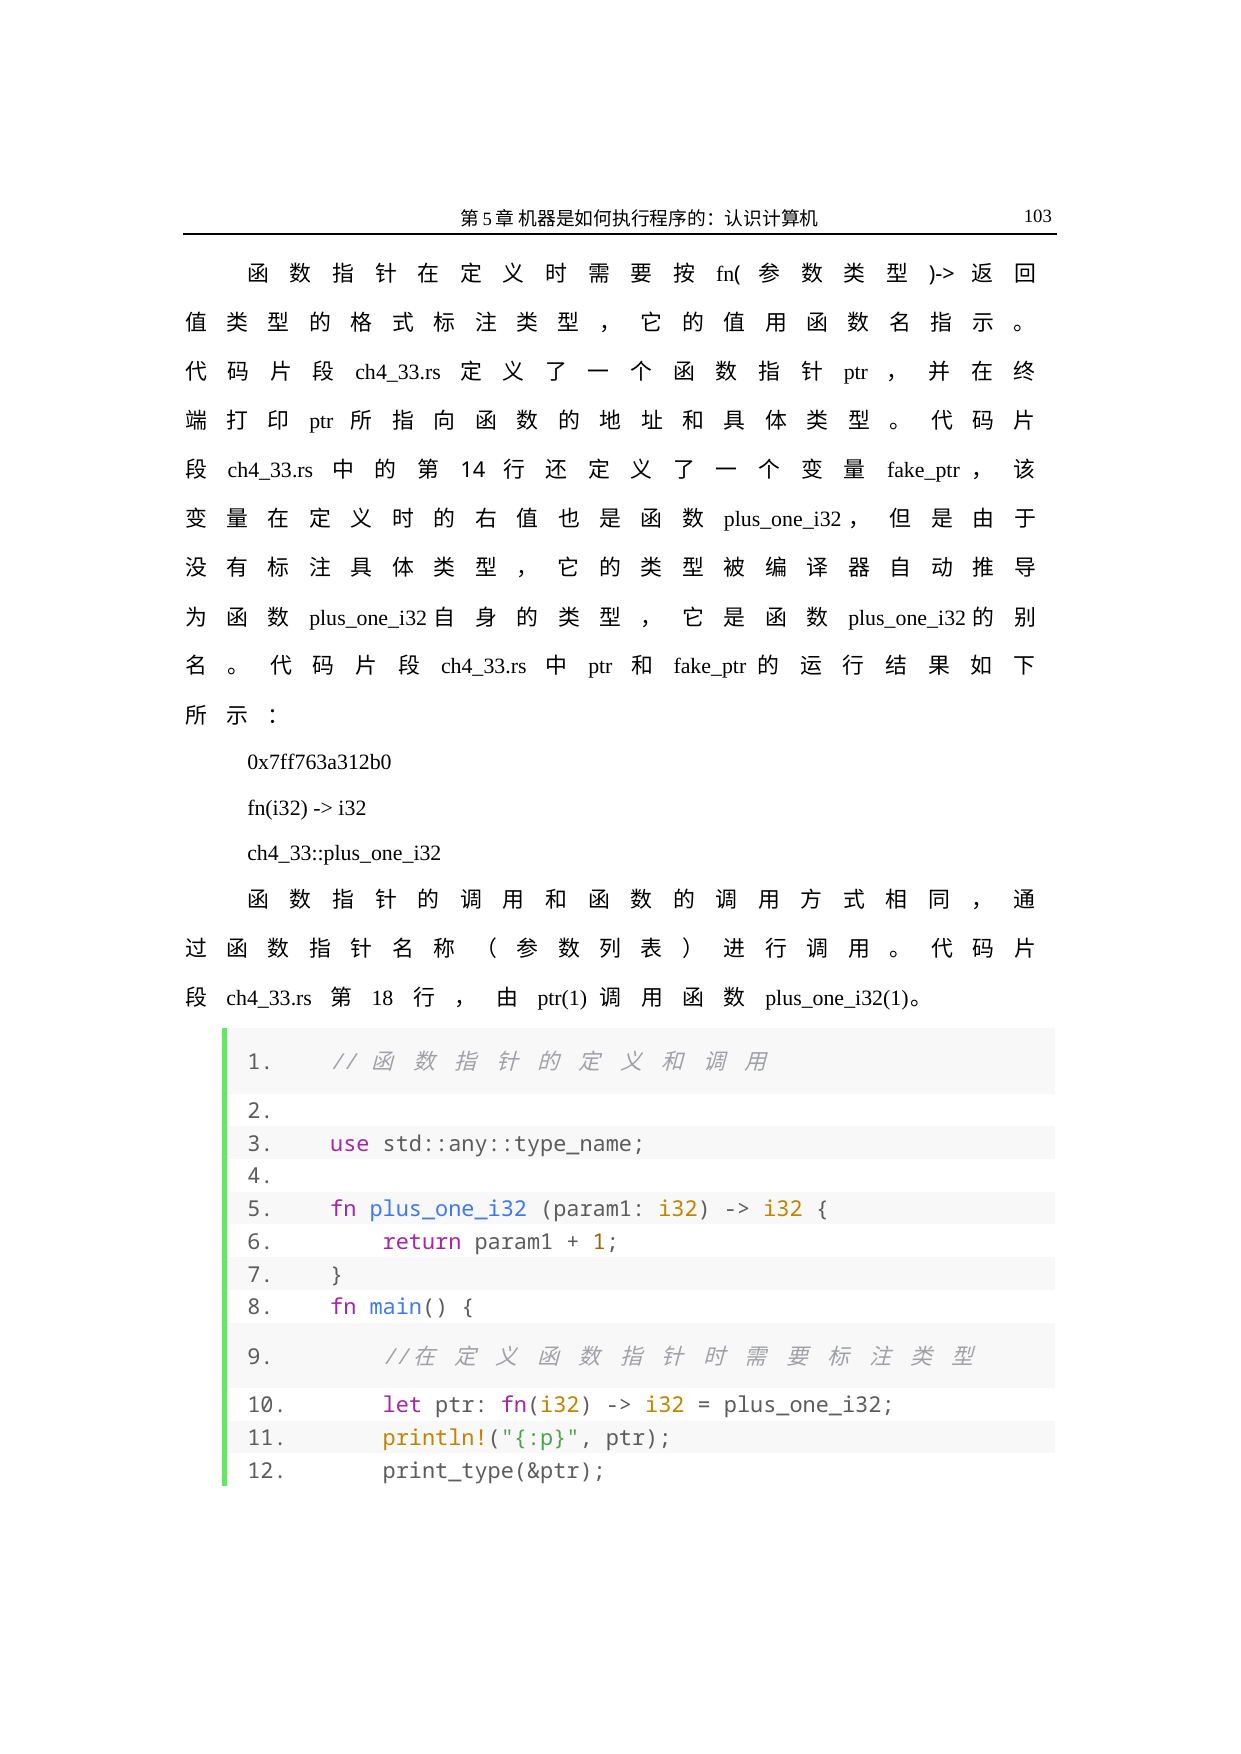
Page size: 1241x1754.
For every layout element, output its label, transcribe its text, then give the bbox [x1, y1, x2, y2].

list print_type(&ptr); [227, 1453, 1055, 1486]
list println!("{:p}", ptr); [227, 1421, 1055, 1453]
list //函数指针的定义和调用 [227, 1028, 1055, 1094]
list //在定义函数指针时需要标注类型 [227, 1323, 1055, 1388]
text 0x7ff763a312b0 [185, 746, 1055, 778]
text 函数指针的调用和函数的调用方式相同，通过函数指针名称（参数列表）进行调用。代码片段ch4_33.rs第18行，由ptr(1)调用函数plus_one_i32(1)。 [185, 882, 1055, 1012]
text ch4_33::plus_one_i32 [185, 836, 1055, 869]
text fn(i32) -> i32 [185, 791, 1055, 824]
list use std::any::type_name; [227, 1126, 1055, 1159]
text 函数指针在定义时需要按fn(参数类型)->返回值类型的格式标注类型，它的值用函数名指示。代码片段ch4_33.rs定义了一个函数指针ptr，并在终端打印ptr所指向函数的地址和具体类型。代码片段ch4_33.rs中的第14行还定义了一个变量fake_ptr，该变量在定义时的右值也是函数plus_one_i32，但是由于没有标注具体类型，它的类型被编译器自动推导为函数plus_one_i32自身的类型，它是函数plus_one_i32的别名。代码片段ch4_33.rs中ptr和fake_ptr的运行结果如下所示： [185, 256, 1055, 730]
list fn plus_one_i32 (param1: i32) -> i32 { [227, 1192, 1055, 1224]
list fn main() { [227, 1290, 1055, 1323]
list } [227, 1257, 1055, 1290]
list let ptr: fn(i32) -> i32 = plus_one_i32; [227, 1388, 1055, 1421]
list return param1 + 1; [227, 1224, 1055, 1257]
